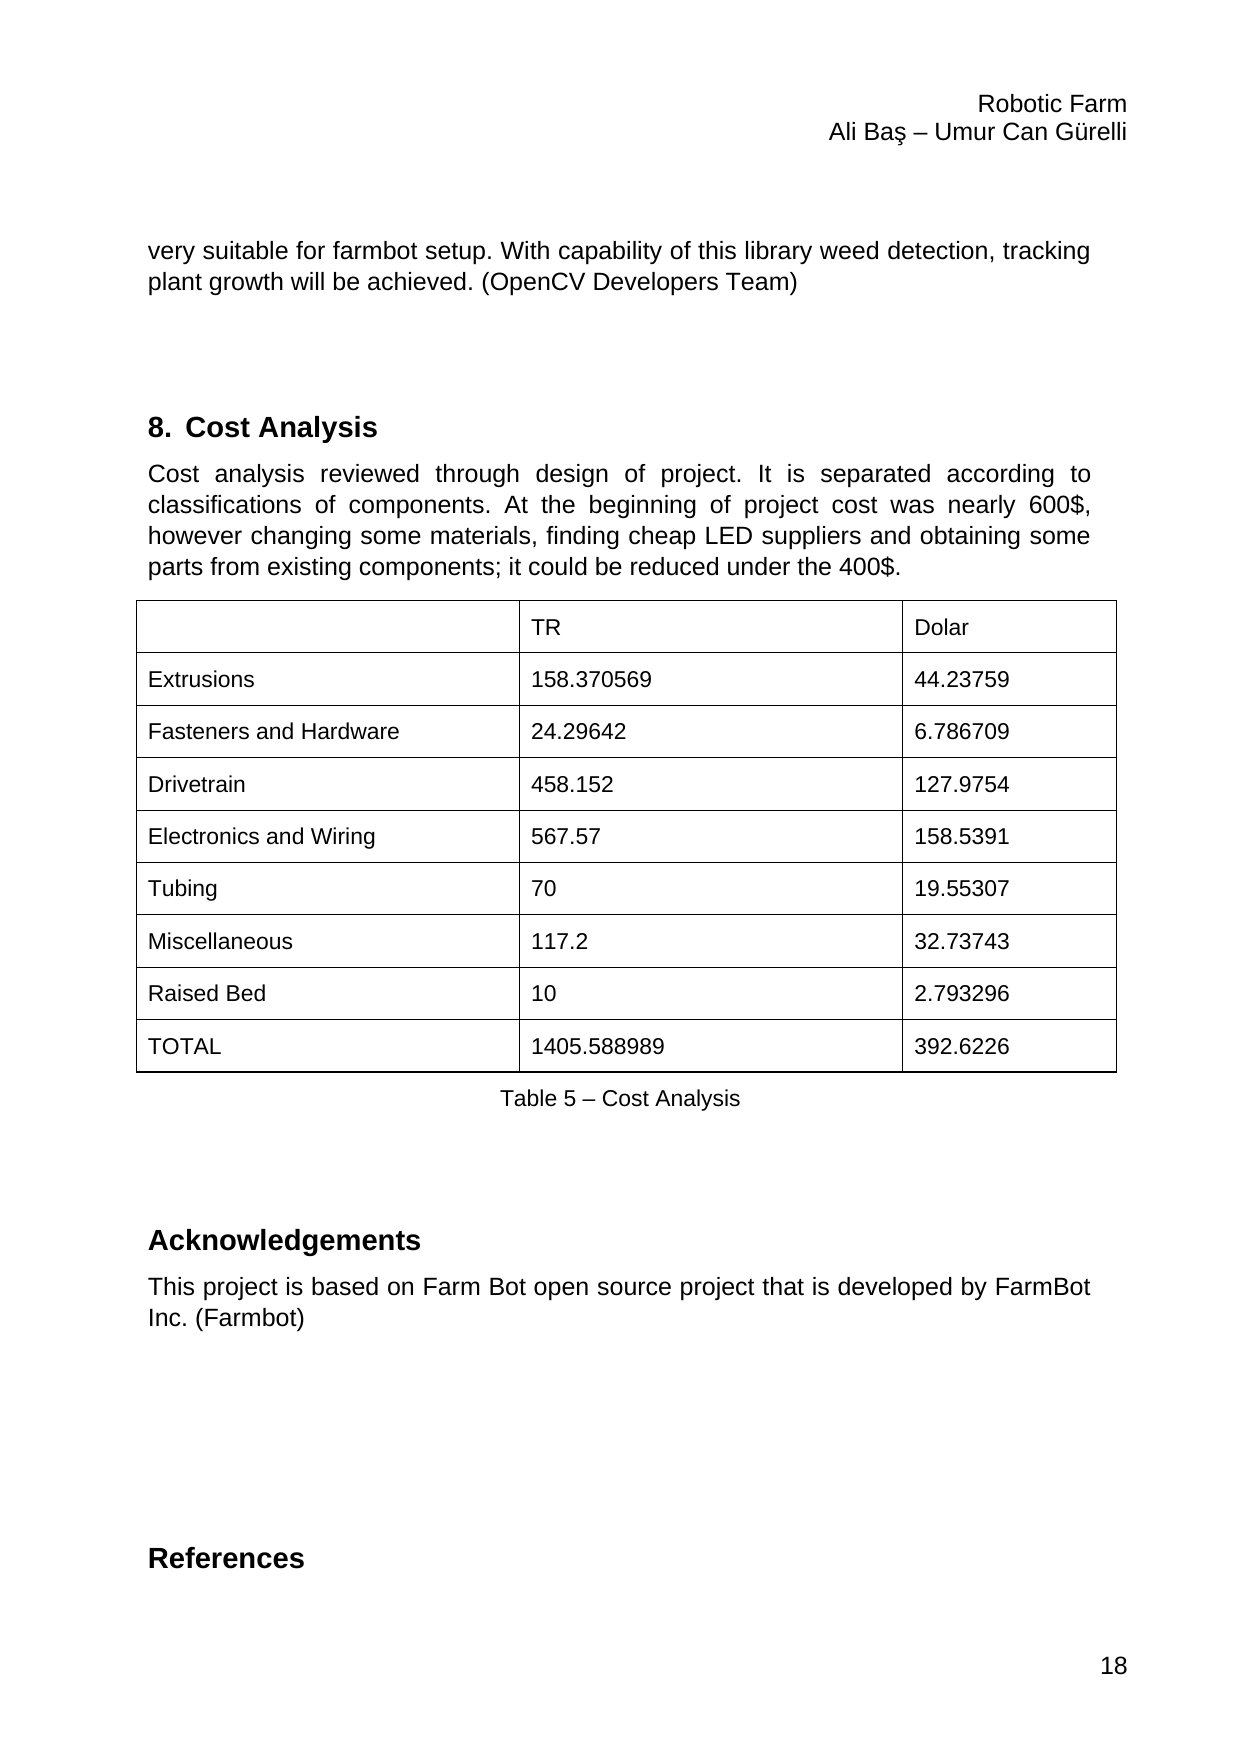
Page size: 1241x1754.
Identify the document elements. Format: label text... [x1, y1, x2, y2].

table_cell 44.23759 [903, 653, 1116, 705]
table_header TR [520, 601, 902, 652]
text This project is based on Farm Bot open source project that is developed by FarmBot Inc. [148, 1272, 1092, 1332]
table_cell Drivetrain [137, 758, 519, 809]
table_cell Tubing [137, 863, 519, 914]
table_cell 1405.588989 [520, 1020, 902, 1071]
text Acknowledgements [148, 1223, 1092, 1257]
table_cell 32.73743 [903, 915, 1116, 967]
table_cell 158.370569 [520, 653, 902, 705]
table_cell Fasteners and Hardware [137, 706, 519, 757]
table_cell TOTAL [137, 1020, 519, 1071]
table_cell 392.6226 [903, 1020, 1116, 1071]
table_cell Raised Bed [137, 968, 519, 1019]
table_header Dolar [903, 601, 1116, 652]
table_cell 6.786709 [903, 706, 1116, 757]
table_cell 127.9754 [903, 758, 1116, 809]
table_cell 117.2 [520, 915, 902, 967]
table_cell 567.57 [520, 811, 902, 862]
table_cell 2.793296 [903, 968, 1116, 1019]
table_header [137, 601, 519, 652]
text References [148, 1541, 1092, 1575]
table_cell 458.152 [520, 758, 902, 809]
table_cell Electronics and Wiring [137, 811, 519, 862]
table_cell 158.5391 [903, 811, 1116, 862]
table_cell 70 [520, 863, 902, 914]
text Cost analysis reviewed through design of project. It is separated according to classifications of components. At the beginning of project cost was nearly 600$, however changing some materials, finding cheap LED suppliers and obtaining some parts from existing components; it could be reduced under the 400$. [148, 459, 1092, 581]
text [148, 236, 1092, 296]
text Table 5 – Cost Analysis [148, 1085, 1092, 1111]
table_cell 10 [520, 968, 902, 1019]
table_cell 19.55307 [903, 863, 1116, 914]
table_cell Extrusions [137, 653, 519, 705]
subtitle Cost Analysis [148, 410, 1092, 444]
table_cell Miscellaneous [137, 915, 519, 967]
table_cell 24.29642 [520, 706, 902, 757]
